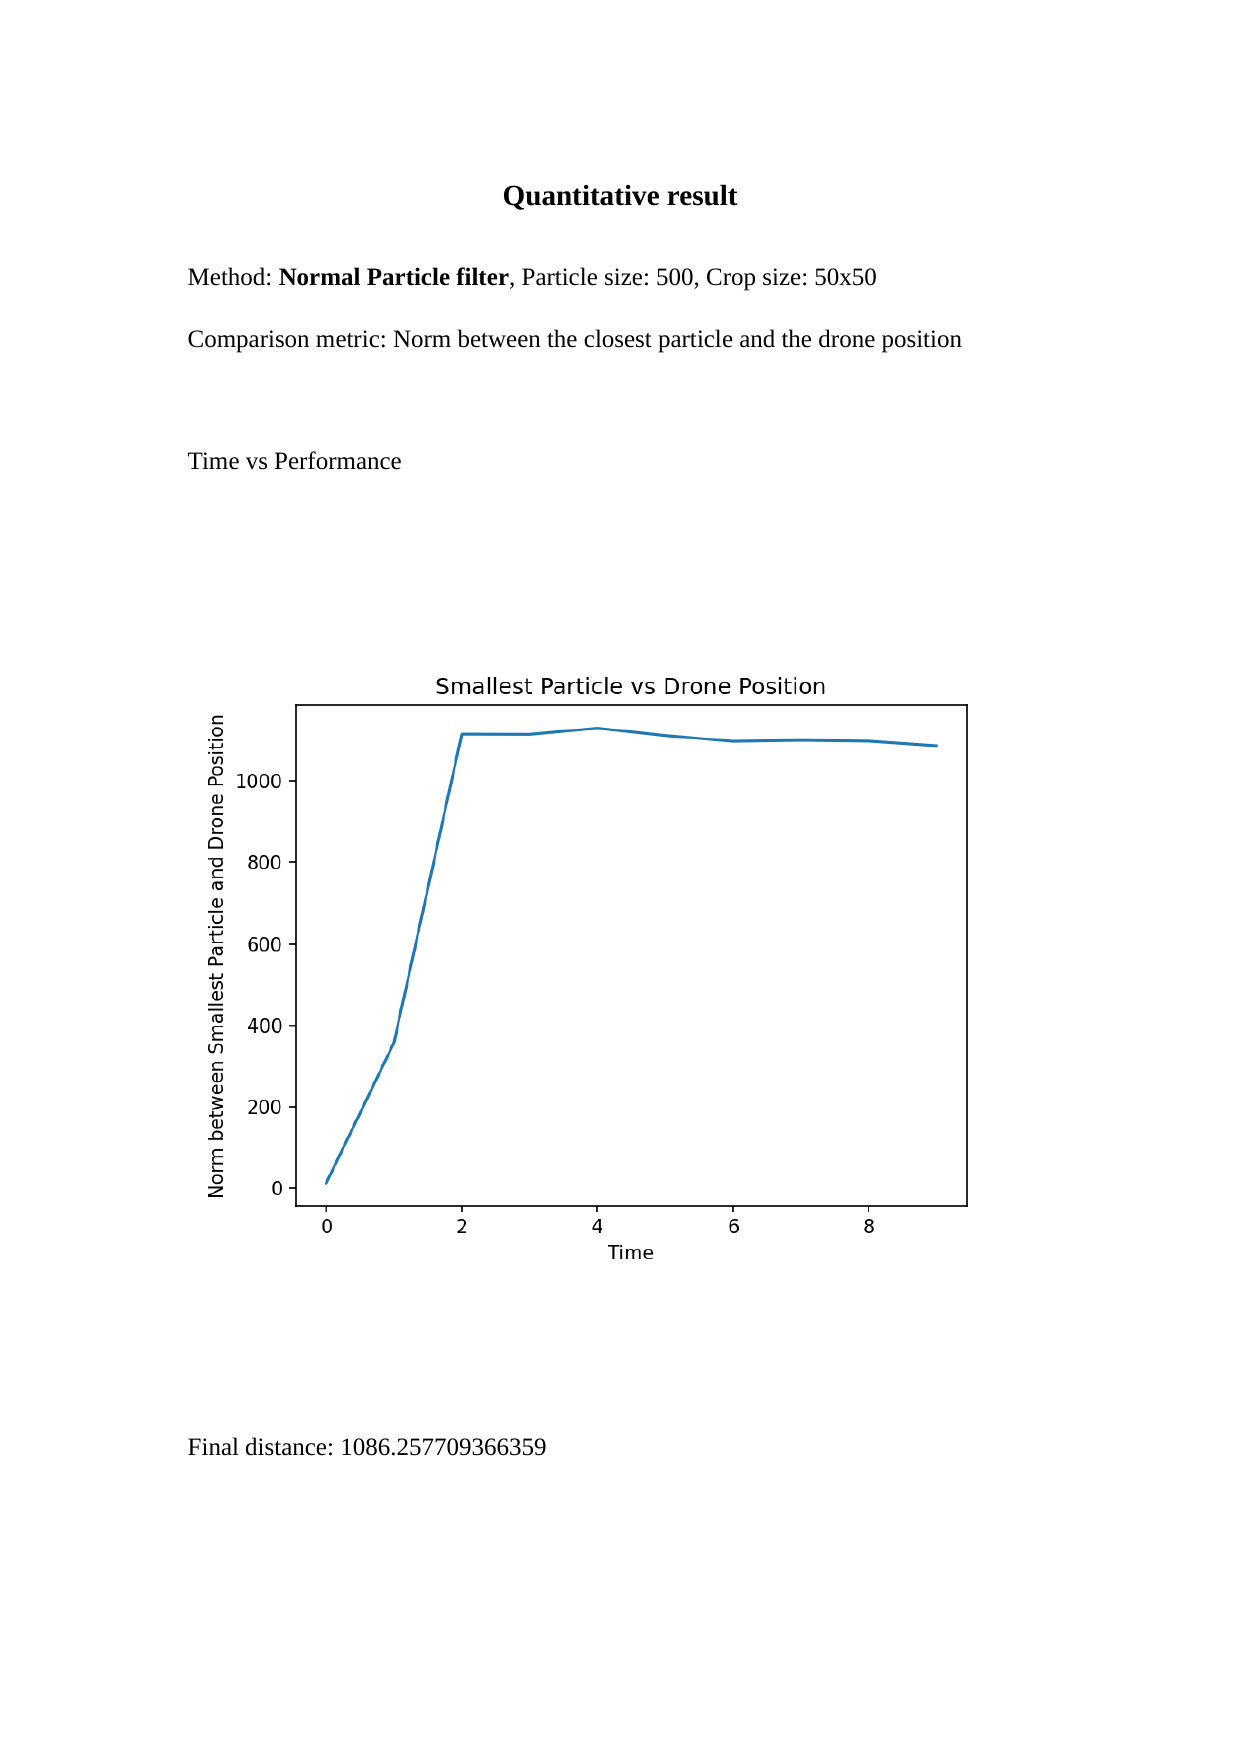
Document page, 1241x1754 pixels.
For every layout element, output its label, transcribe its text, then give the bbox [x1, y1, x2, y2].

text Quantitative result [187, 162, 1053, 227]
text Comparison metric: Norm between the closest particle and the drone position [187, 322, 1053, 354]
text Final distance: 1086.257709366359 [187, 1430, 1053, 1463]
text Time vs Performance [187, 444, 1053, 477]
picture [187, 628, 1053, 1277]
text Method: Normal Particle filter, Particle size: 500, Crop size: 50x50 [187, 261, 1053, 293]
